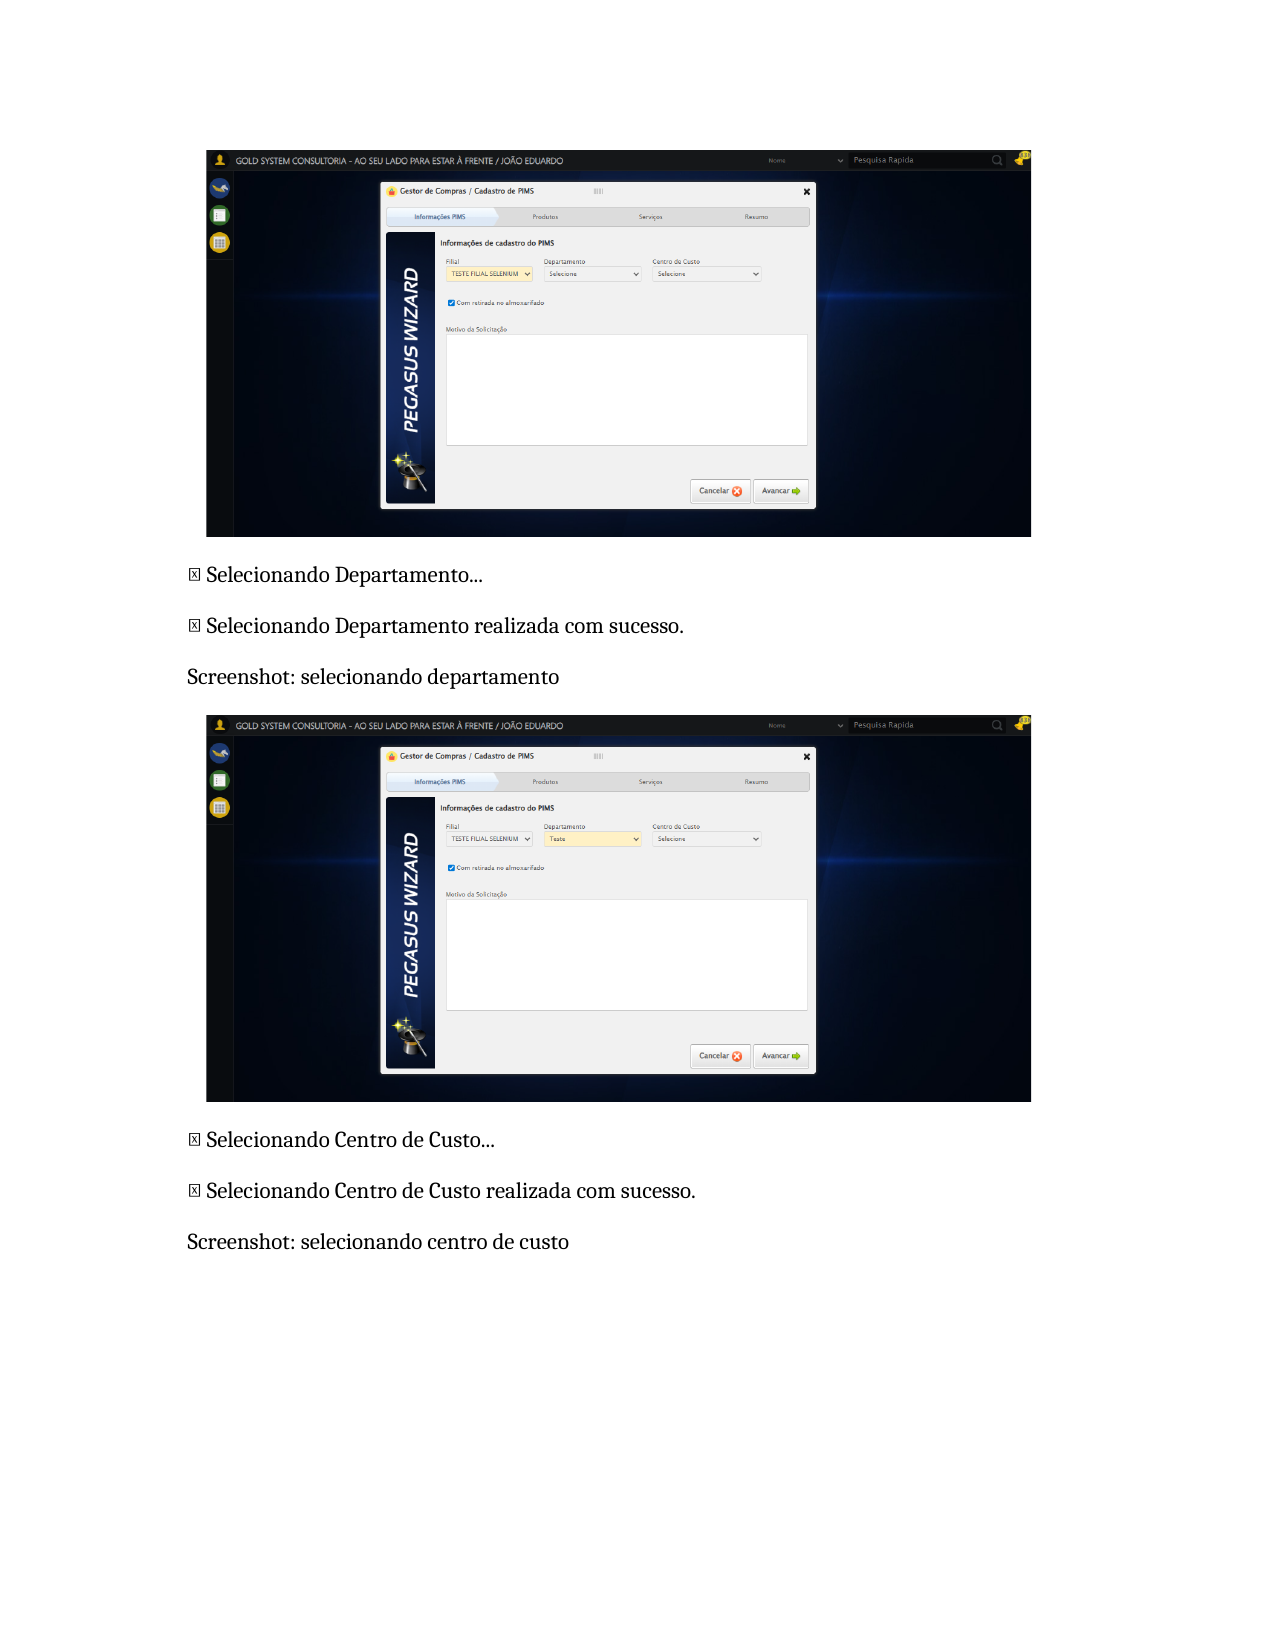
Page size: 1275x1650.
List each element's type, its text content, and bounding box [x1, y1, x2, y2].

text Screenshot: selecionando departamento [187, 664, 1087, 690]
text Screenshot: selecionando centro de custo [187, 1229, 1087, 1255]
text ✅ Selecionando Centro de Custo realizada com sucesso. [187, 1178, 1087, 1204]
text ✅ Selecionando Departamento realizada com sucesso. [187, 613, 1087, 639]
picture [206, 150, 1032, 537]
picture [206, 715, 1032, 1102]
text 🔄 Selecionando Centro de Custo... [187, 1127, 1087, 1153]
text 🔄 Selecionando Departamento... [187, 562, 1087, 588]
